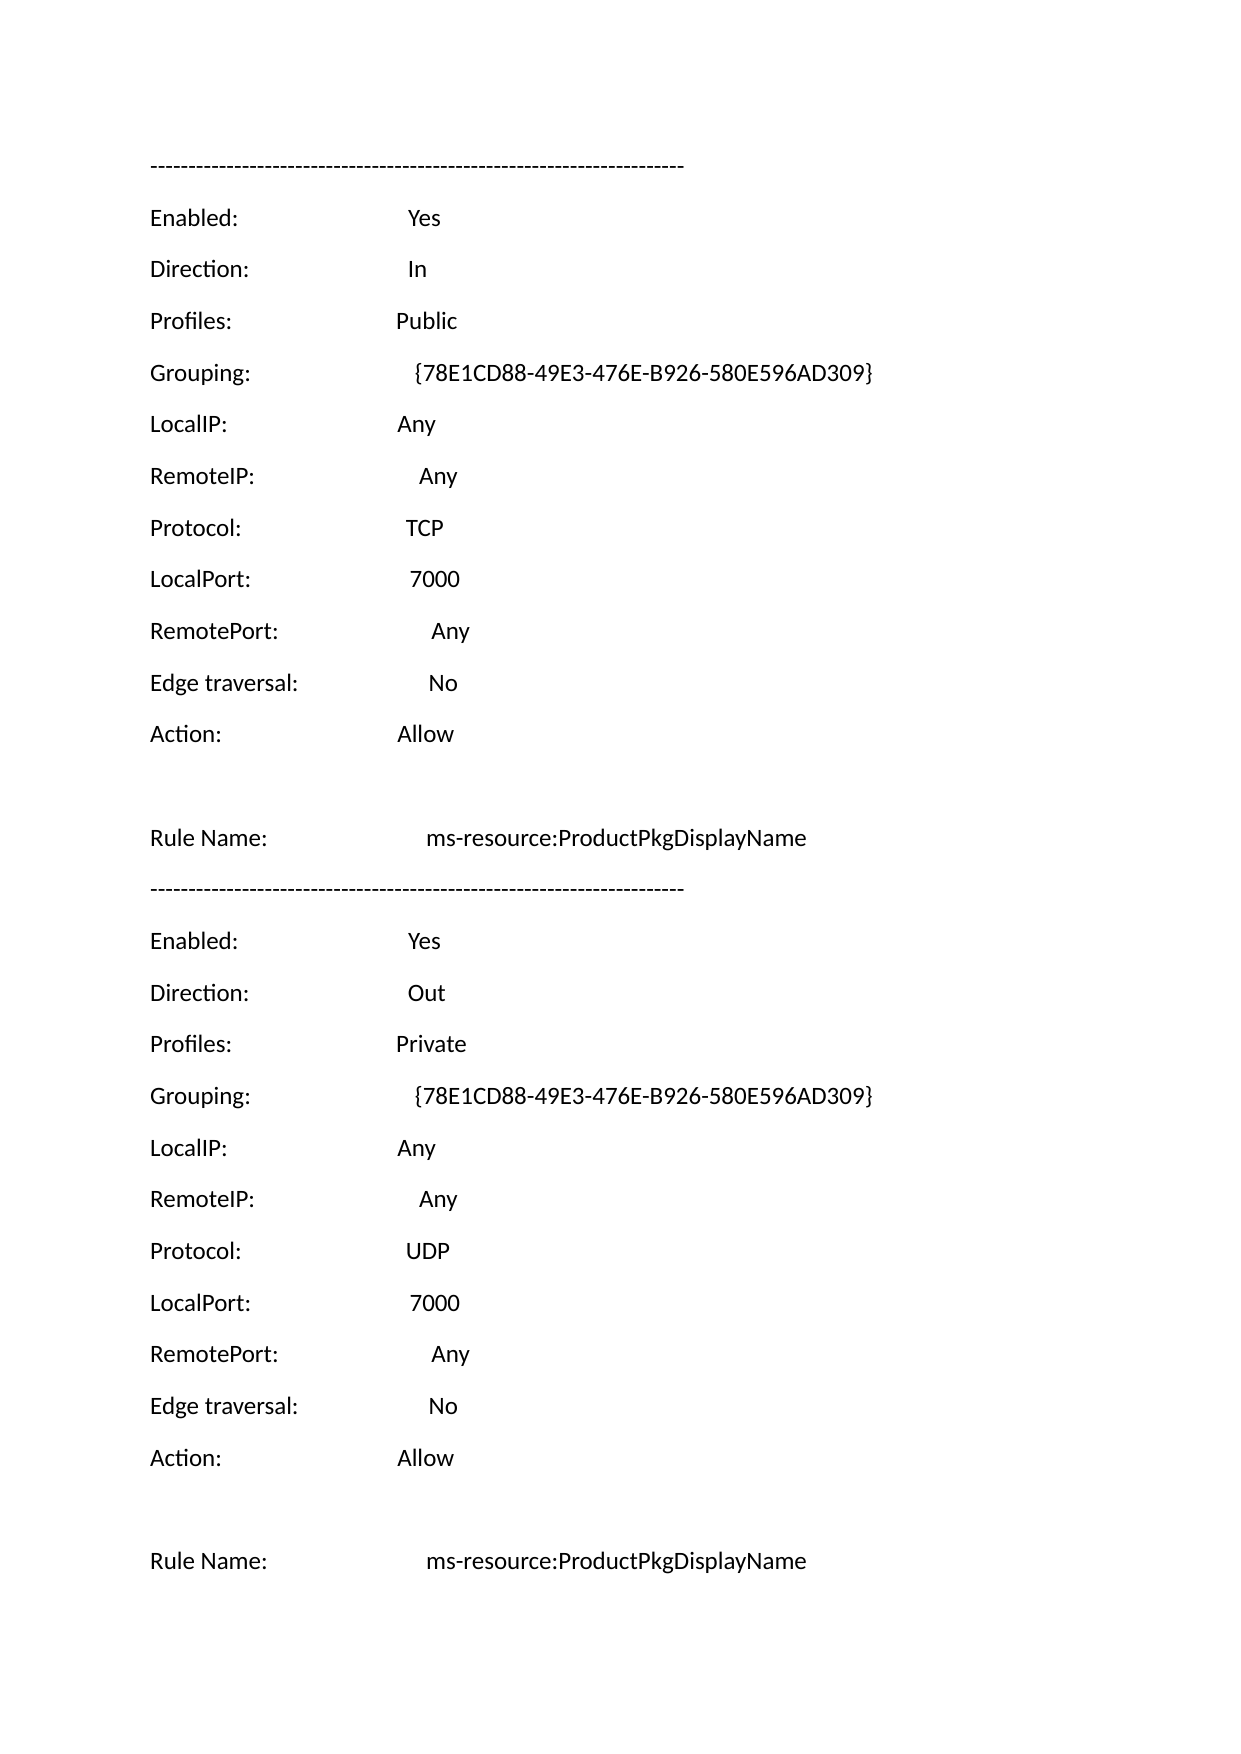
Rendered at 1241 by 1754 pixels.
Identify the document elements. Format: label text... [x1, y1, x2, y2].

text Grouping: {78E1CD88-49E3-476E-B926-580E596AD309} [150, 357, 1090, 387]
text LocalIP: Any [150, 1132, 1090, 1162]
text Protocol: TCP [150, 512, 1090, 542]
text RemoteIP: Any [150, 1183, 1090, 1214]
text Direction: In [150, 253, 1090, 284]
text Direction: Out [150, 977, 1090, 1007]
text ---------------------------------------------------------------------- [150, 150, 1090, 181]
text Action: Allow [150, 1442, 1090, 1472]
text Edge traversal: No [150, 667, 1090, 697]
text Profiles: Private [150, 1028, 1090, 1059]
text Edge traversal: No [150, 1390, 1090, 1421]
text Protocol: UDP [150, 1235, 1090, 1266]
text ---------------------------------------------------------------------- [150, 873, 1090, 904]
text Grouping: {78E1CD88-49E3-476E-B926-580E596AD309} [150, 1080, 1090, 1111]
text LocalIP: Any [150, 408, 1090, 439]
text RemotePort: Any [150, 1338, 1090, 1369]
text LocalPort: 7000 [150, 563, 1090, 594]
text LocalPort: 7000 [150, 1287, 1090, 1317]
text Rule Name: ms-resource:ProductPkgDisplayName [150, 1545, 1090, 1576]
text Action: Allow [150, 718, 1090, 749]
text Enabled: Yes [150, 202, 1090, 232]
text RemotePort: Any [150, 615, 1090, 646]
text Profiles: Public [150, 305, 1090, 336]
text RemoteIP: Any [150, 460, 1090, 491]
text Enabled: Yes [150, 925, 1090, 956]
text Rule Name: ms-resource:ProductPkgDisplayName [150, 822, 1090, 852]
